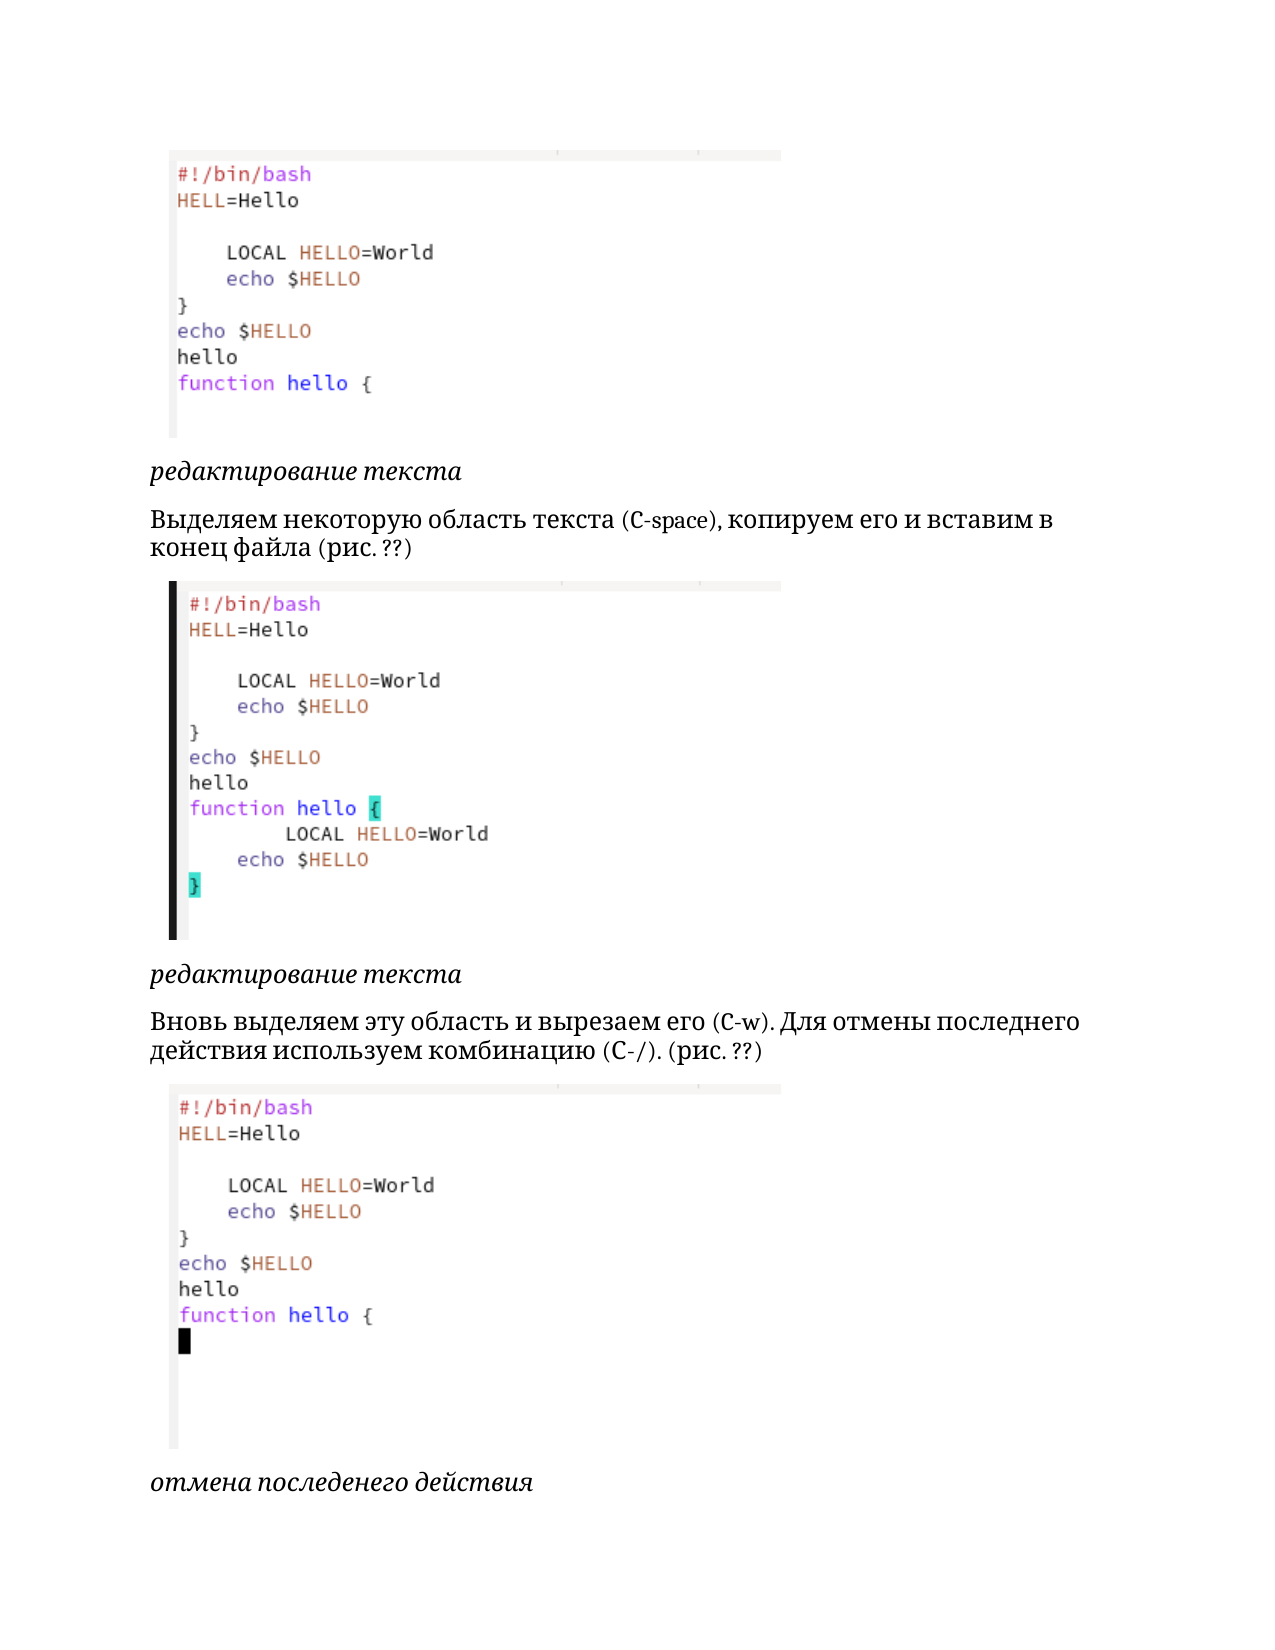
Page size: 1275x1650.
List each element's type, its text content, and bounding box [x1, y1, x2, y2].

picture [168, 581, 782, 940]
text отмена последенего действия [150, 1469, 1125, 1498]
text редактирование текста [150, 961, 1125, 989]
text Выделяем некоторую область текста (C-space), копируем его и вставим в конец файла (рис. ??) [150, 506, 1125, 563]
text Вновь выделяем эту область и вырезаем его (C-w). Для отмены последнего действия используем комбинацию (С-/). (рис. ??) [150, 1008, 1125, 1066]
picture [168, 1084, 782, 1449]
picture [168, 150, 782, 438]
text редактирование текста [150, 458, 1125, 487]
